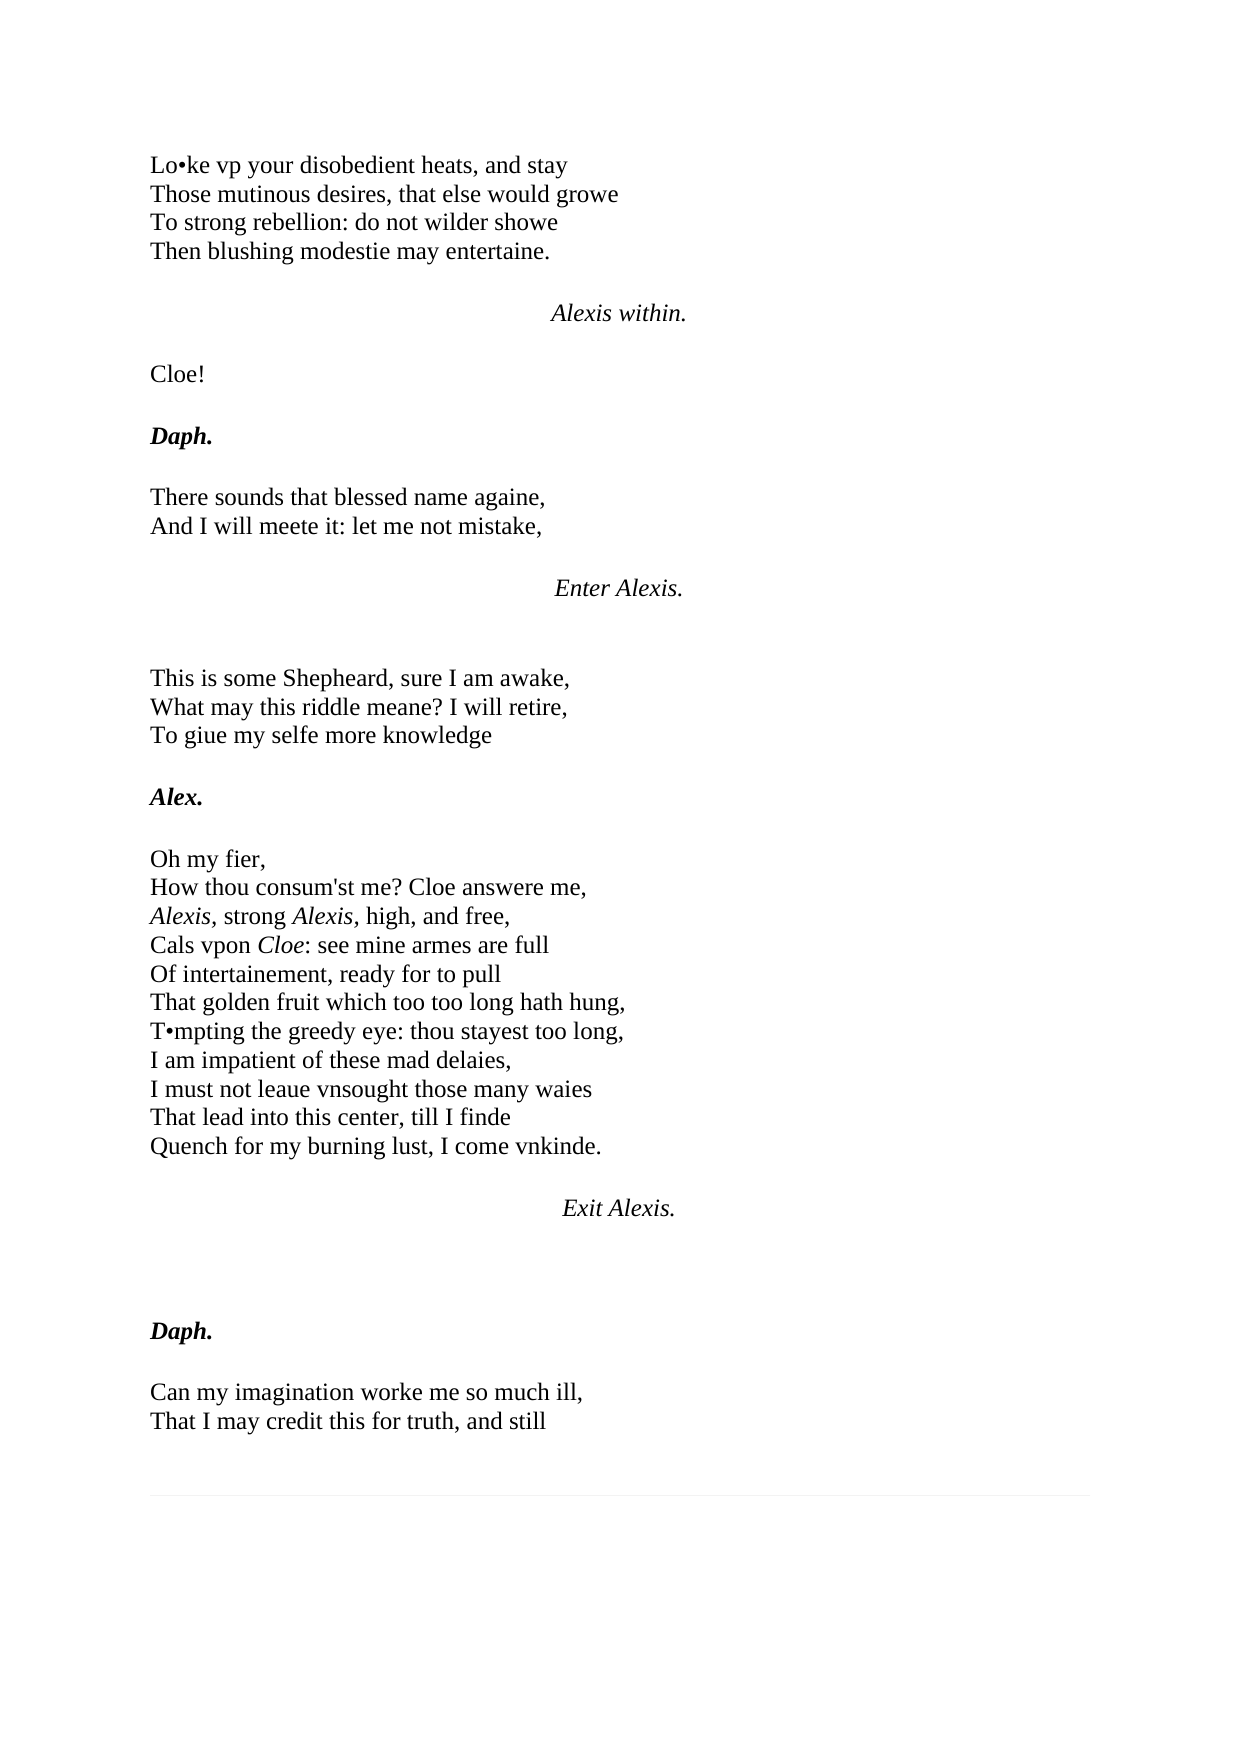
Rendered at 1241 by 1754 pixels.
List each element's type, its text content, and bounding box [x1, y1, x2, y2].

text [150, 150, 1090, 265]
text Alex. [150, 782, 1090, 811]
text Exit Alexis. [150, 1193, 1090, 1222]
text Enter Alexis. [150, 573, 1090, 602]
text Can my imagination worke me so much ill, That I may credit this for truth, and still [150, 1377, 1090, 1463]
text Oh my fier, How thou consum'st me? Cloe answere me, Alexis, strong Alexis, high, and free, Cals vpon Cloe: see mine armes are full Of intertainement, ready for to pull That golden fruit which too too long hath hung, T•mpting the greedy eye: thou stayest too long, I am impatient of these mad delaies, I must not leaue vnsought those many waies That lead into this center, till I finde Quench for my burning lust, I come vnkinde. [150, 844, 1090, 1160]
text Daph. [150, 421, 1090, 450]
text Alexis within. [150, 298, 1090, 327]
text Daph. [150, 1316, 1090, 1345]
text There sounds that blessed name againe, And I will meete it: let me not mistake, [150, 482, 1090, 540]
text This is some Shepheard, sure I am awake, What may this riddle meane? I will retire, To giue my selfe more knowledge [150, 634, 1090, 749]
text Cloe! [150, 359, 1090, 388]
